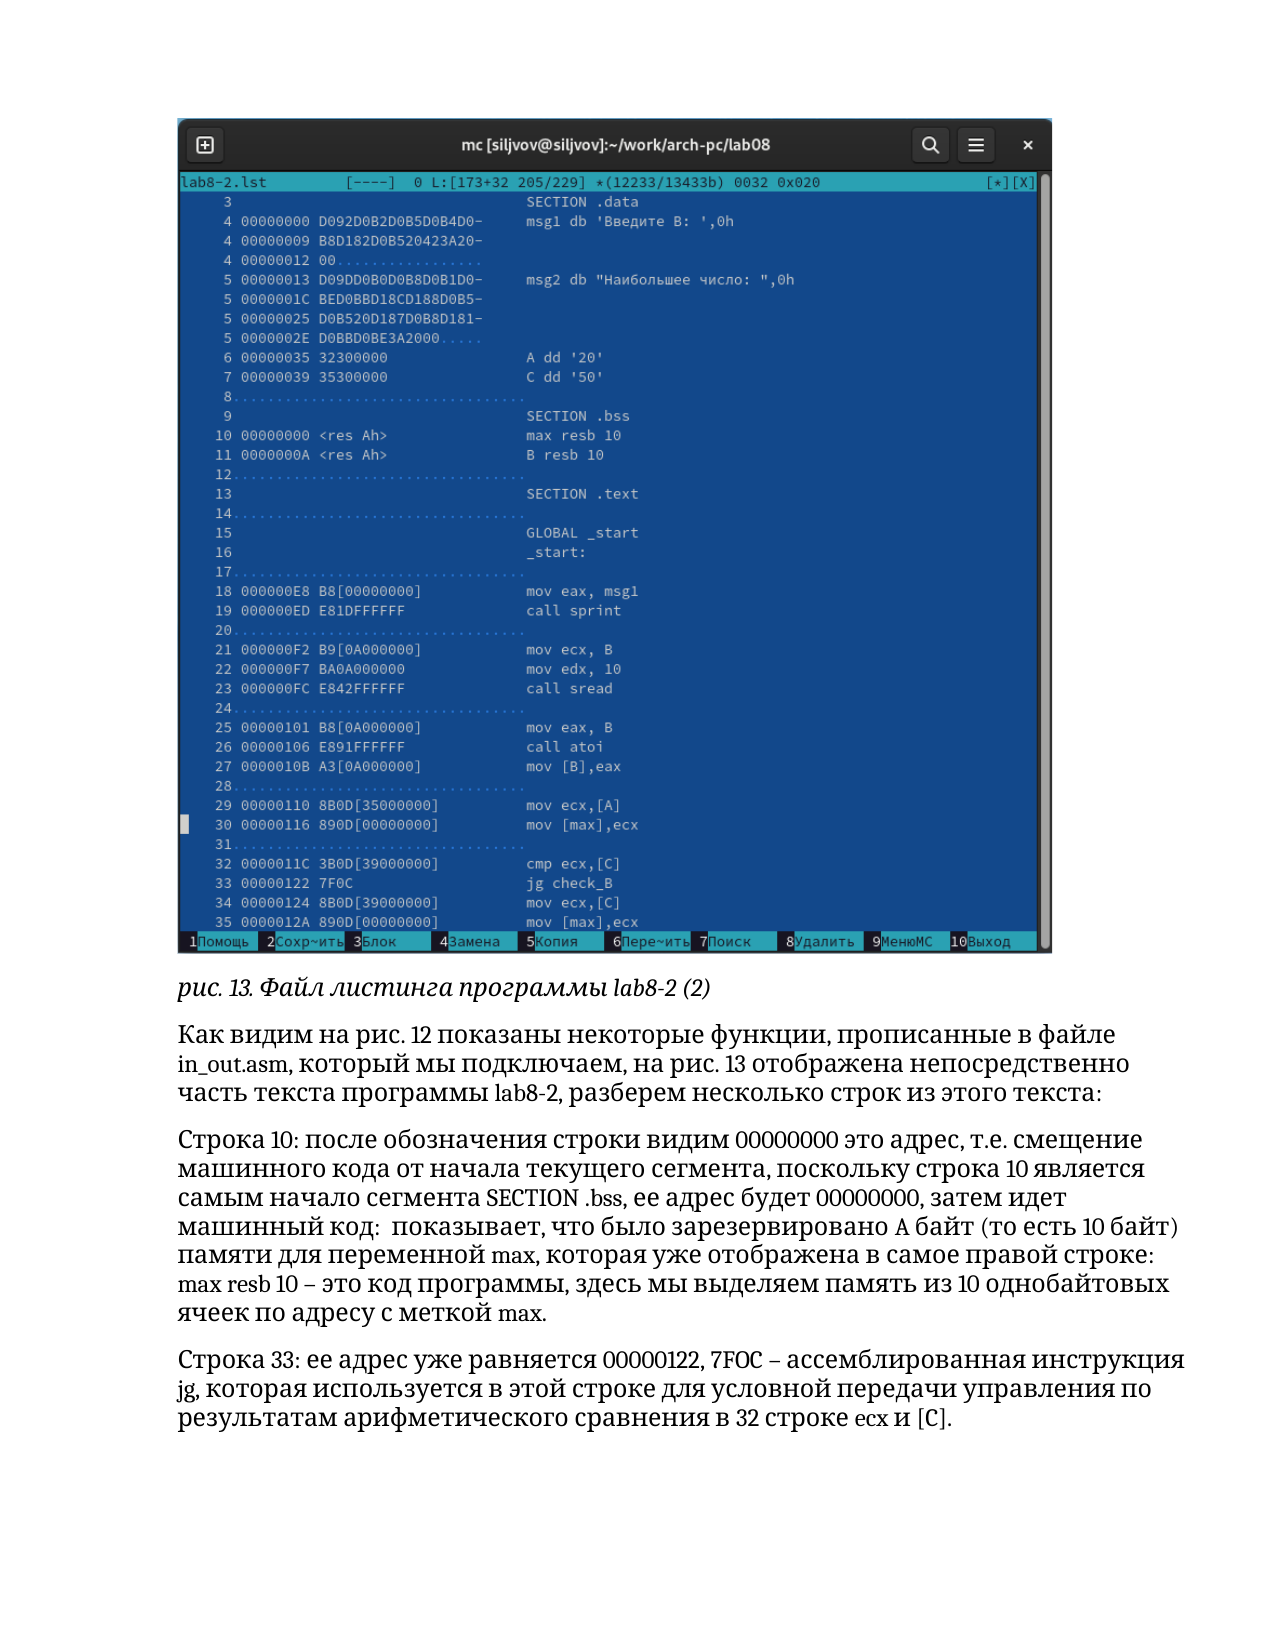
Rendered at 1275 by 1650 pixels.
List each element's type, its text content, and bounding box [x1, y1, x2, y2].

text Строка 10: после обозначения строки видим 00000000 это адрес, т.е. смещение машинного кода от начала текущего сегмента, поскольку строка 10 является самым начало сегмента SECTION .bss, ее адрес будет 00000000, затем идет машинный код: показывает, что было зарезервировано A байт (то есть 10 байт) памяти для переменной max, которая уже отображена в самое правой строке: max resb 10 – это код программы, здесь мы выделяем память из 10 однобайтовых ячеек по адресу с меткой max. [177, 1126, 1186, 1328]
text Как видим на рис. 12 показаны некоторые функции, прописанные в файле in_out.asm, который мы подключаем, на рис. 13 отображена непосредственно часть текста программы lab8-2, разберем несколько строк из этого текста: [177, 1021, 1186, 1108]
picture [177, 118, 1053, 954]
text рис. 13. Файл листинга программы lab8-2 (2) [177, 974, 1186, 1003]
text Строка 33: ее адрес уже равняется 00000122, 7FOC – ассемблированная инструкция jg, которая используется в этой строке для условной передачи управления по результатам арифметического сравнения в 32 строке ecx и [C]. [177, 1346, 1186, 1433]
